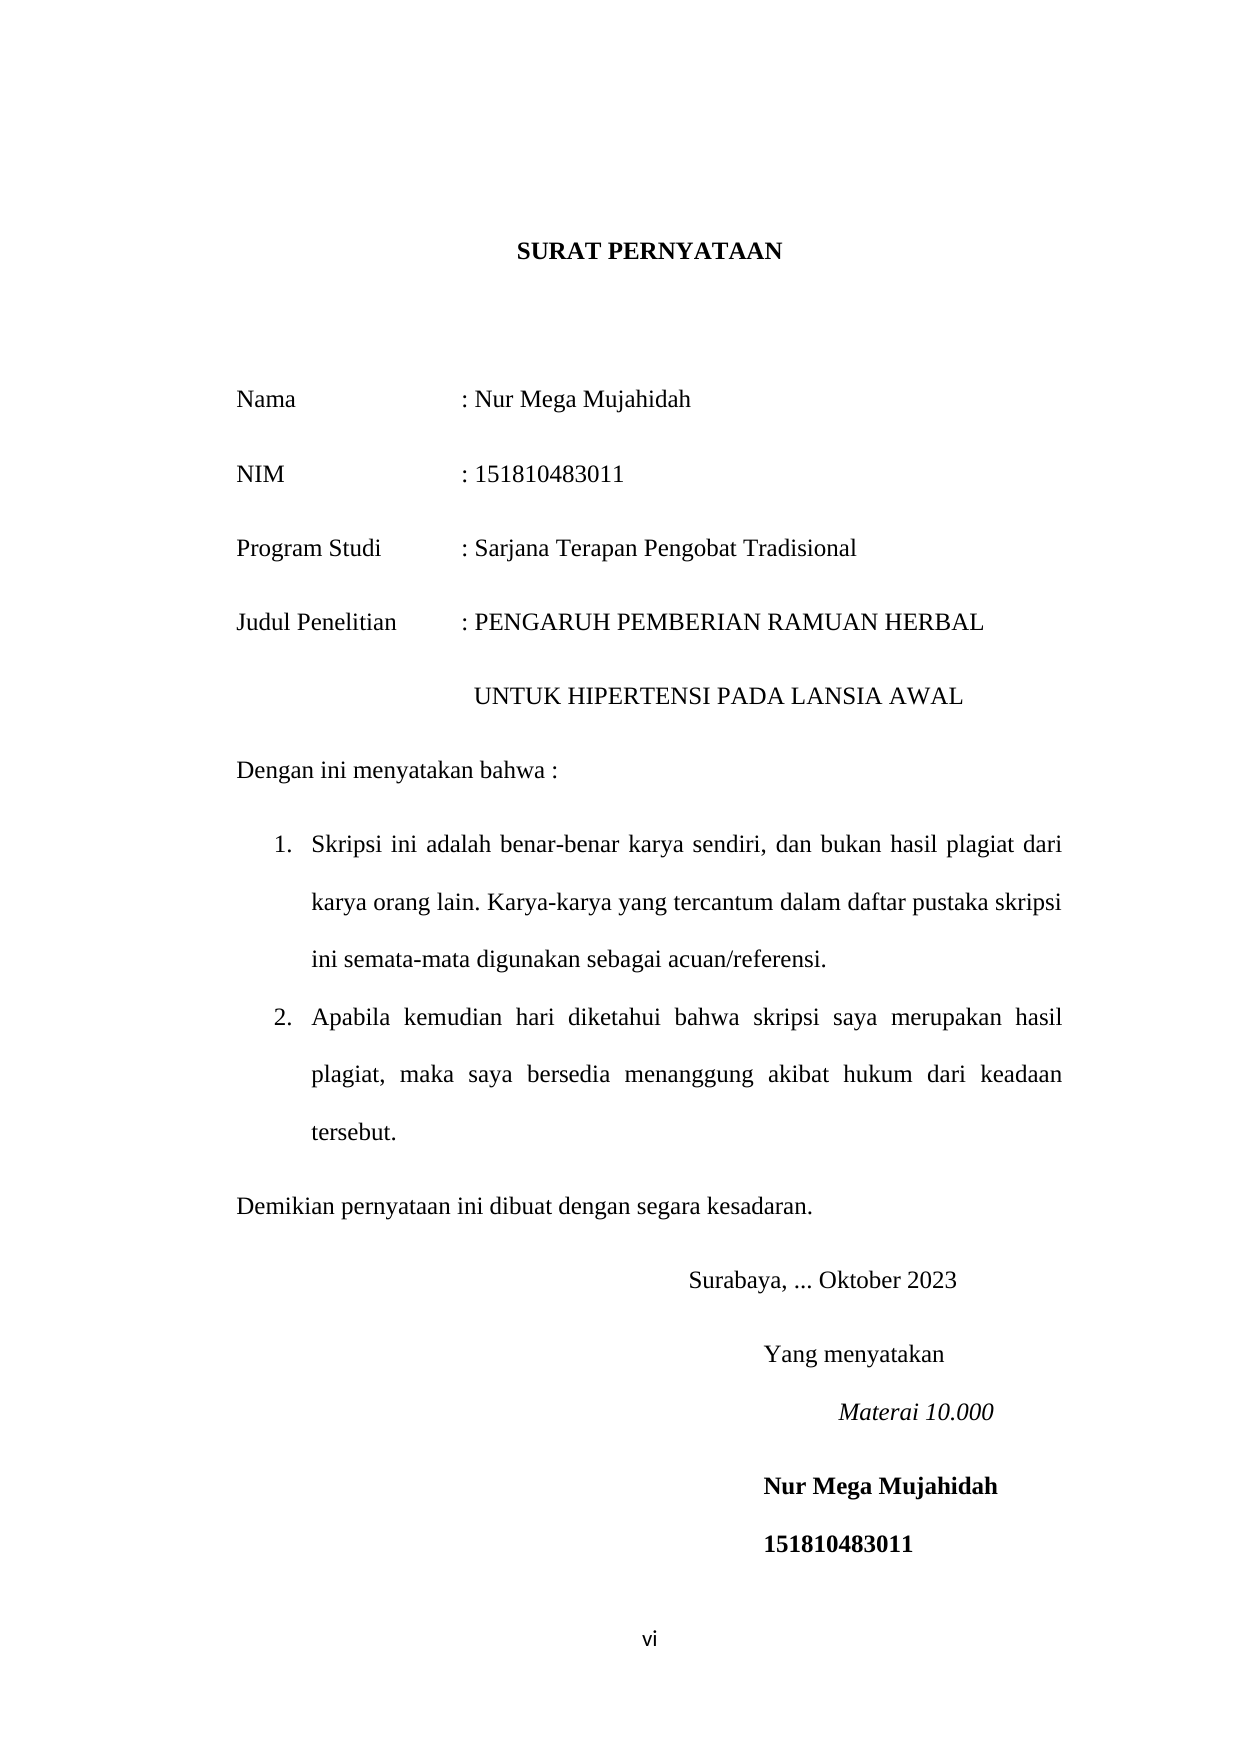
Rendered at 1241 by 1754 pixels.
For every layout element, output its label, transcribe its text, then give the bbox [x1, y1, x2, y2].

text Demikian pernyataan ini dibuat dengan segara kesadaran. [236, 1191, 1063, 1220]
list Apabila kemudian hari diketahui bahwa skripsi saya merupakan hasil plagiat, maka saya bersedia menanggung akibat hukum dari keadaan tersebut. [274, 1002, 1063, 1146]
text Nur Mega Mujahidah 151810483011 [236, 1471, 1063, 1557]
text SURAT PERNYATAAN [236, 236, 1063, 265]
text UNTUK HIPERTENSI PADA LANSIA AWAL [386, 681, 1063, 710]
list Skripsi ini adalah benar-benar karya sendiri, dan bukan hasil plagiat dari karya orang lain. Karya-karya yang tercantum dalam daftar pustaka skripsi ini semata-mata digunakan sebagai acuan/referensi. [274, 829, 1063, 973]
text Surabaya, ... Oktober 2023 [236, 1265, 1063, 1294]
text Program Studi : Sarjana Terapan Pengobat Tradisional [236, 533, 1063, 562]
text Yang menyatakan Materai 10.000 [236, 1339, 1063, 1426]
text NIM : 151810483011 [236, 459, 1063, 487]
text Nama : Nur Mega Mujahidah [236, 384, 1063, 413]
text Judul Penelitian : PENGARUH PEMBERIAN RAMUAN HERBAL [236, 607, 1063, 636]
text Dengan ini menyatakan bahwa : [236, 755, 1063, 784]
